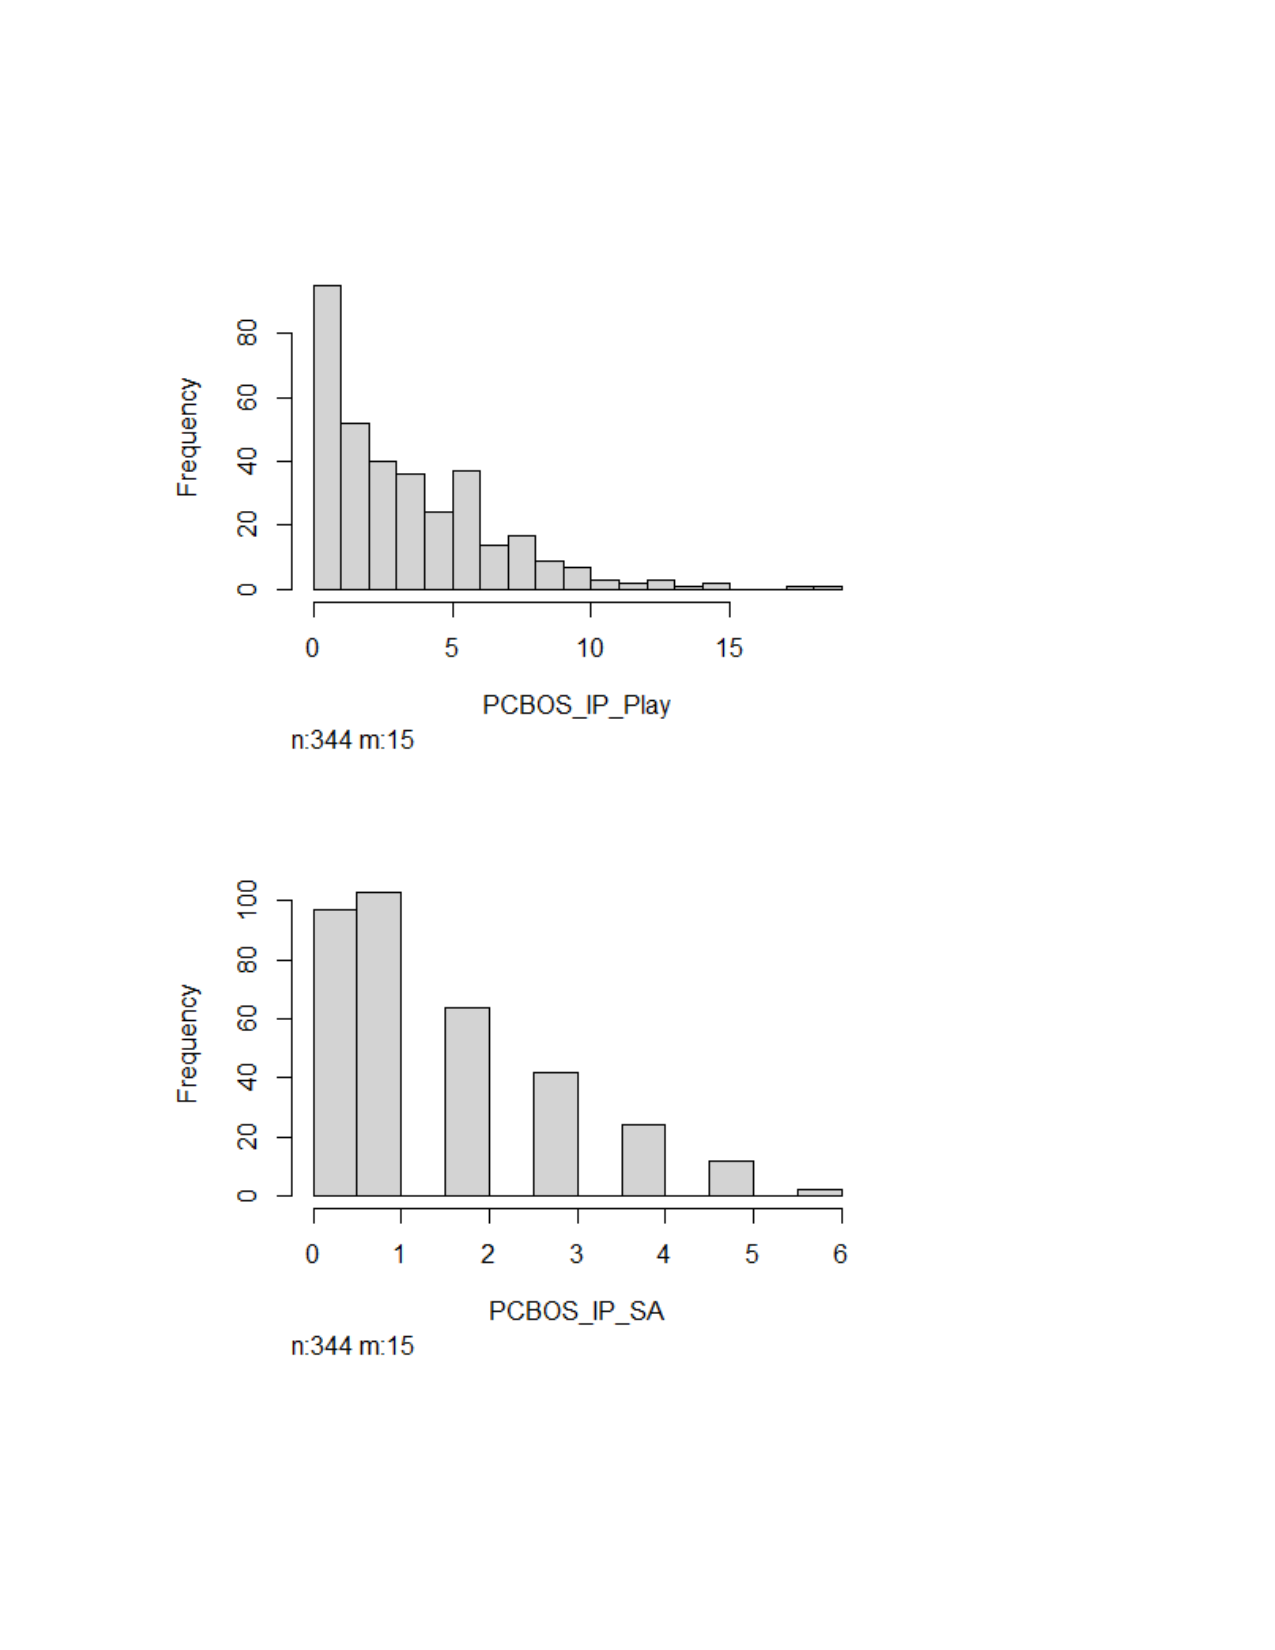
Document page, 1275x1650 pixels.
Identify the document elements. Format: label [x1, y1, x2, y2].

picture [168, 150, 927, 1363]
